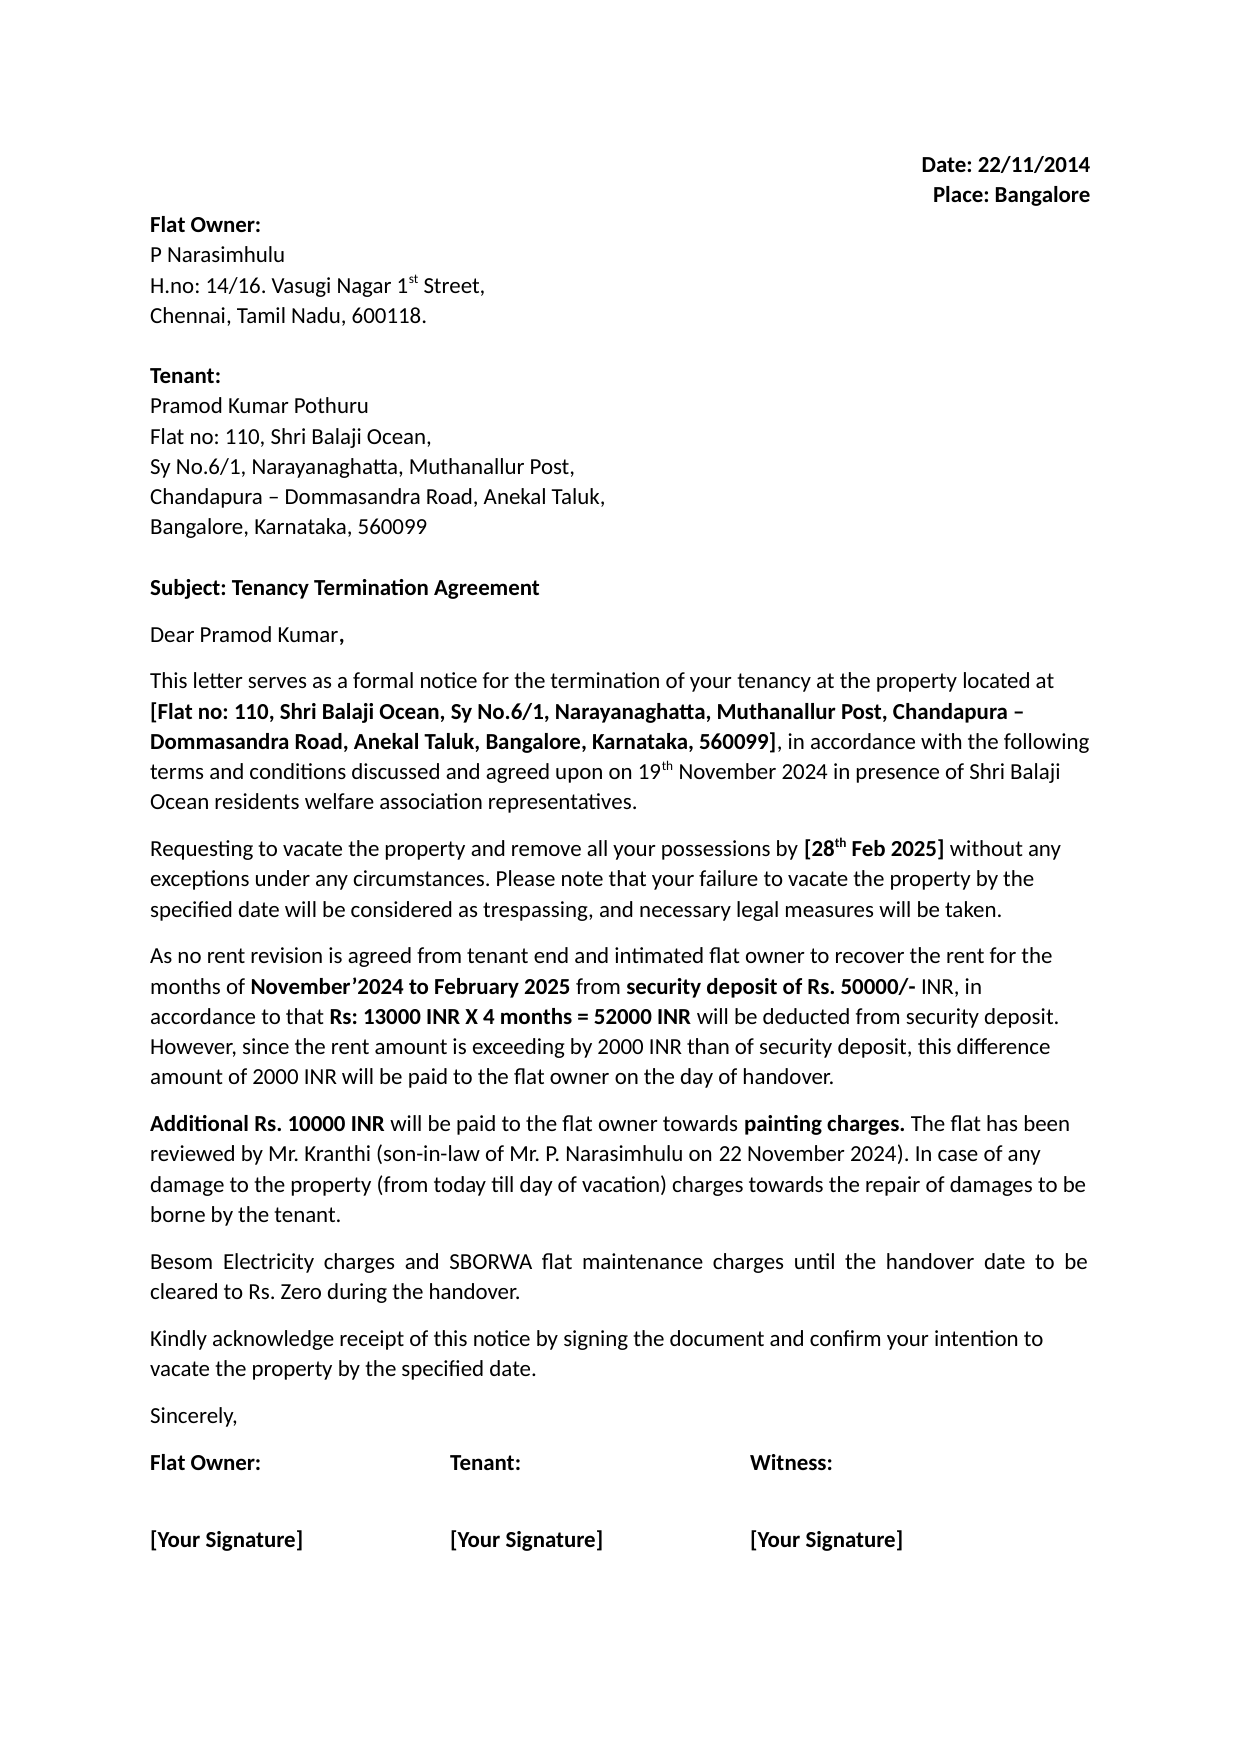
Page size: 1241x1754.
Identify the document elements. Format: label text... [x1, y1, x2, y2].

text Bangalore, Karnataka, 560099 [150, 512, 1090, 541]
text Additional Rs. 10000 INR will be paid to the flat owner towards painting charges. The flat has been reviewed by Mr. Kranthi (son-in-law of Mr. P. Narasimhulu on 22 November 2024). In case of any damage to the property (from today till day of vacation) charges towards the repair of damages to be borne by the tenant. [150, 1109, 1090, 1228]
text Flat no: 110, Shri Balaji Ocean, [150, 422, 1090, 450]
text As no rent revision is agreed from tenant end and intimated flat owner to recover the rent for the months of November’2024 to February 2025 from security deposit of Rs. 50000/- INR, in accordance to that Rs: 13000 INR X 4 months = 52000 INR will be deducted from security deposit. However, since the rent amount is exceeding by 2000 INR than of security deposit, this difference amount of 2000 INR will be paid to the flat owner on the day of handover. [150, 942, 1090, 1091]
text Tenant: [150, 361, 1090, 389]
text This letter serves as a formal notice for the termination of your tenancy at the property located at [Flat no: 110, Shri Balaji Ocean, Sy No.6/1, Narayanaghatta, Muthanallur Post, Chandapura – Dommasandra Road, Anekal Taluk, Bangalore, Karnataka, 560099], in accordance with the following terms and conditions discussed and agreed upon on 19th November 2024 in presence of Shri Balaji Ocean residents welfare association representatives. [150, 667, 1090, 816]
text Sincerely, [150, 1401, 1090, 1429]
text P Narasimhulu [150, 241, 1090, 269]
text [Your Signature] [Your Signature] [Your Signature] [150, 1525, 1090, 1553]
text Flat Owner: Tenant: Witness: [150, 1448, 1090, 1506]
text Flat Owner: [150, 210, 1090, 238]
text Pramod Kumar Pothuru [150, 392, 1090, 420]
text Date: 22/11/2014 [150, 150, 1090, 178]
text Requesting to vacate the property and remove all your possessions by [28th Feb 2025] without any exceptions under any circumstances. Please note that your failure to vacate the property by the specified date will be considered as trespassing, and necessary legal measures will be taken. [150, 834, 1090, 923]
text H.no: 14/16. Vasugi Nagar 1st Street, [150, 271, 1090, 299]
text Place: Bangalore [150, 180, 1090, 208]
text Subject: Tenancy Termination Agreement [150, 573, 1090, 601]
text Dear Pramod Kumar, [150, 620, 1090, 648]
text Besom Electricity charges and SBORWA flat maintenance charges until the handover date to be cleared to Rs. Zero during the handover. [150, 1247, 1090, 1305]
text Chennai, Tamil Nadu, 600118. [150, 301, 1090, 329]
text Chandapura – Dommasandra Road, Anekal Taluk, [150, 482, 1090, 510]
text Kindly acknowledge receipt of this notice by signing the document and confirm your intention to vacate the property by the specified date. [150, 1324, 1090, 1382]
text Sy No.6/1, Narayanaghatta, Muthanallur Post, [150, 452, 1090, 480]
